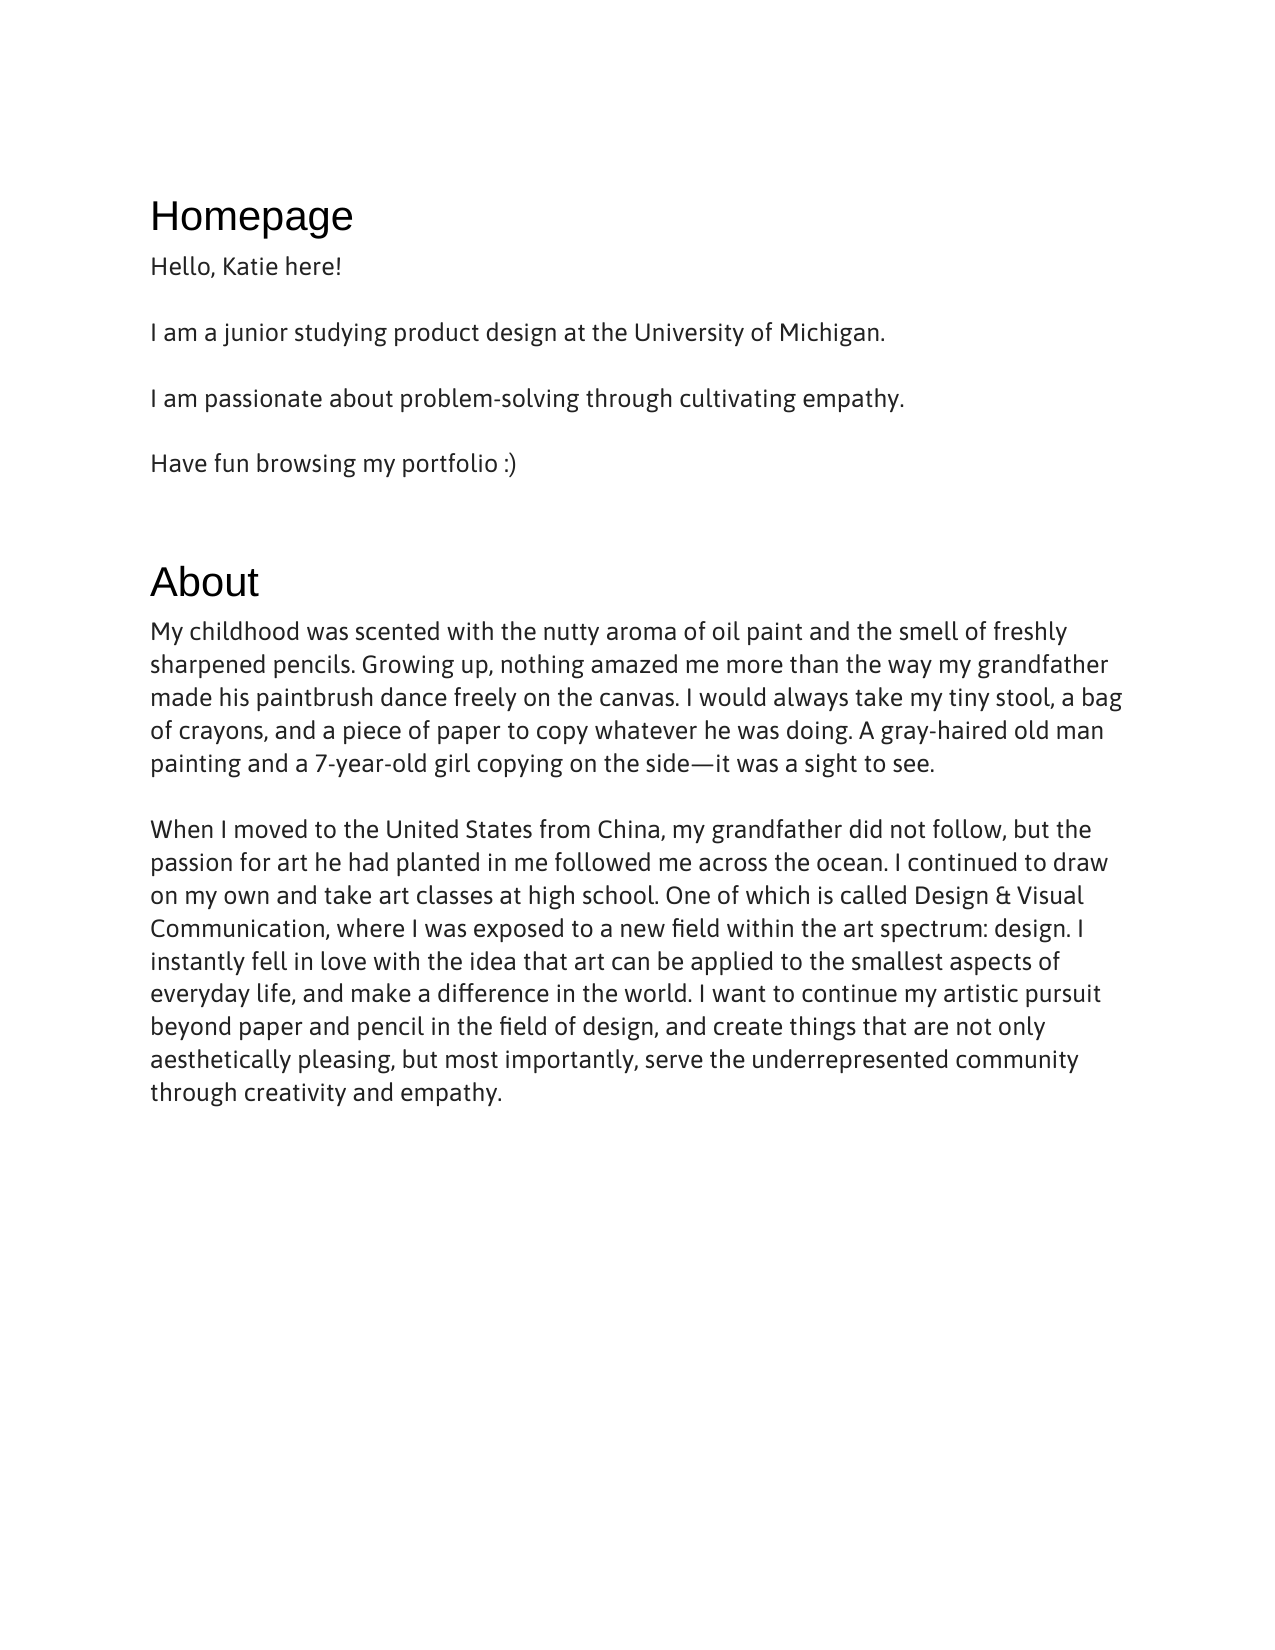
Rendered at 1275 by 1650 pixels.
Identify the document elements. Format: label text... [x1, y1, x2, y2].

subtitle Homepage [150, 192, 1125, 239]
text My childhood was scented with the nutty aroma of oil paint and the smell of freshly sharpened pencils. Growing up, nothing amazed me more than the way my grandfather made his paintbrush dance freely on the canvas. I would always take my tiny stool, a bag of crayons, and a piece of paper to copy whatever he was doing. A gray-haired old man painting and a 7-year-old girl copying on the side—it was a sight to see. [150, 617, 1125, 778]
text I am passionate about problem-solving through cultivating empathy. [150, 384, 1125, 412]
text Have fun browsing my portfolio :) [150, 449, 1125, 478]
text When I moved to the United States from China, my grandfather did not follow, but the passion for art he had planted in me followed me across the ocean. I continued to draw on my own and take art classes at high school. One of which is called Design & Visual Communication, where I was exposed to a new field within the art spectrum: design. I instantly fell in love with the idea that art can be applied to the smallest aspects of everyday life, and make a difference in the world. I want to continue my artistic pursuit beyond paper and pencil in the field of design, and create things that are not only aesthetically pleasing, but most importantly, serve the underrepresented community through creativity and empathy. [150, 815, 1125, 1107]
text Hello, Katie here! [150, 252, 1125, 281]
subtitle About [150, 557, 1125, 605]
text I am a junior studying product design at the University of Michigan. [150, 318, 1125, 347]
